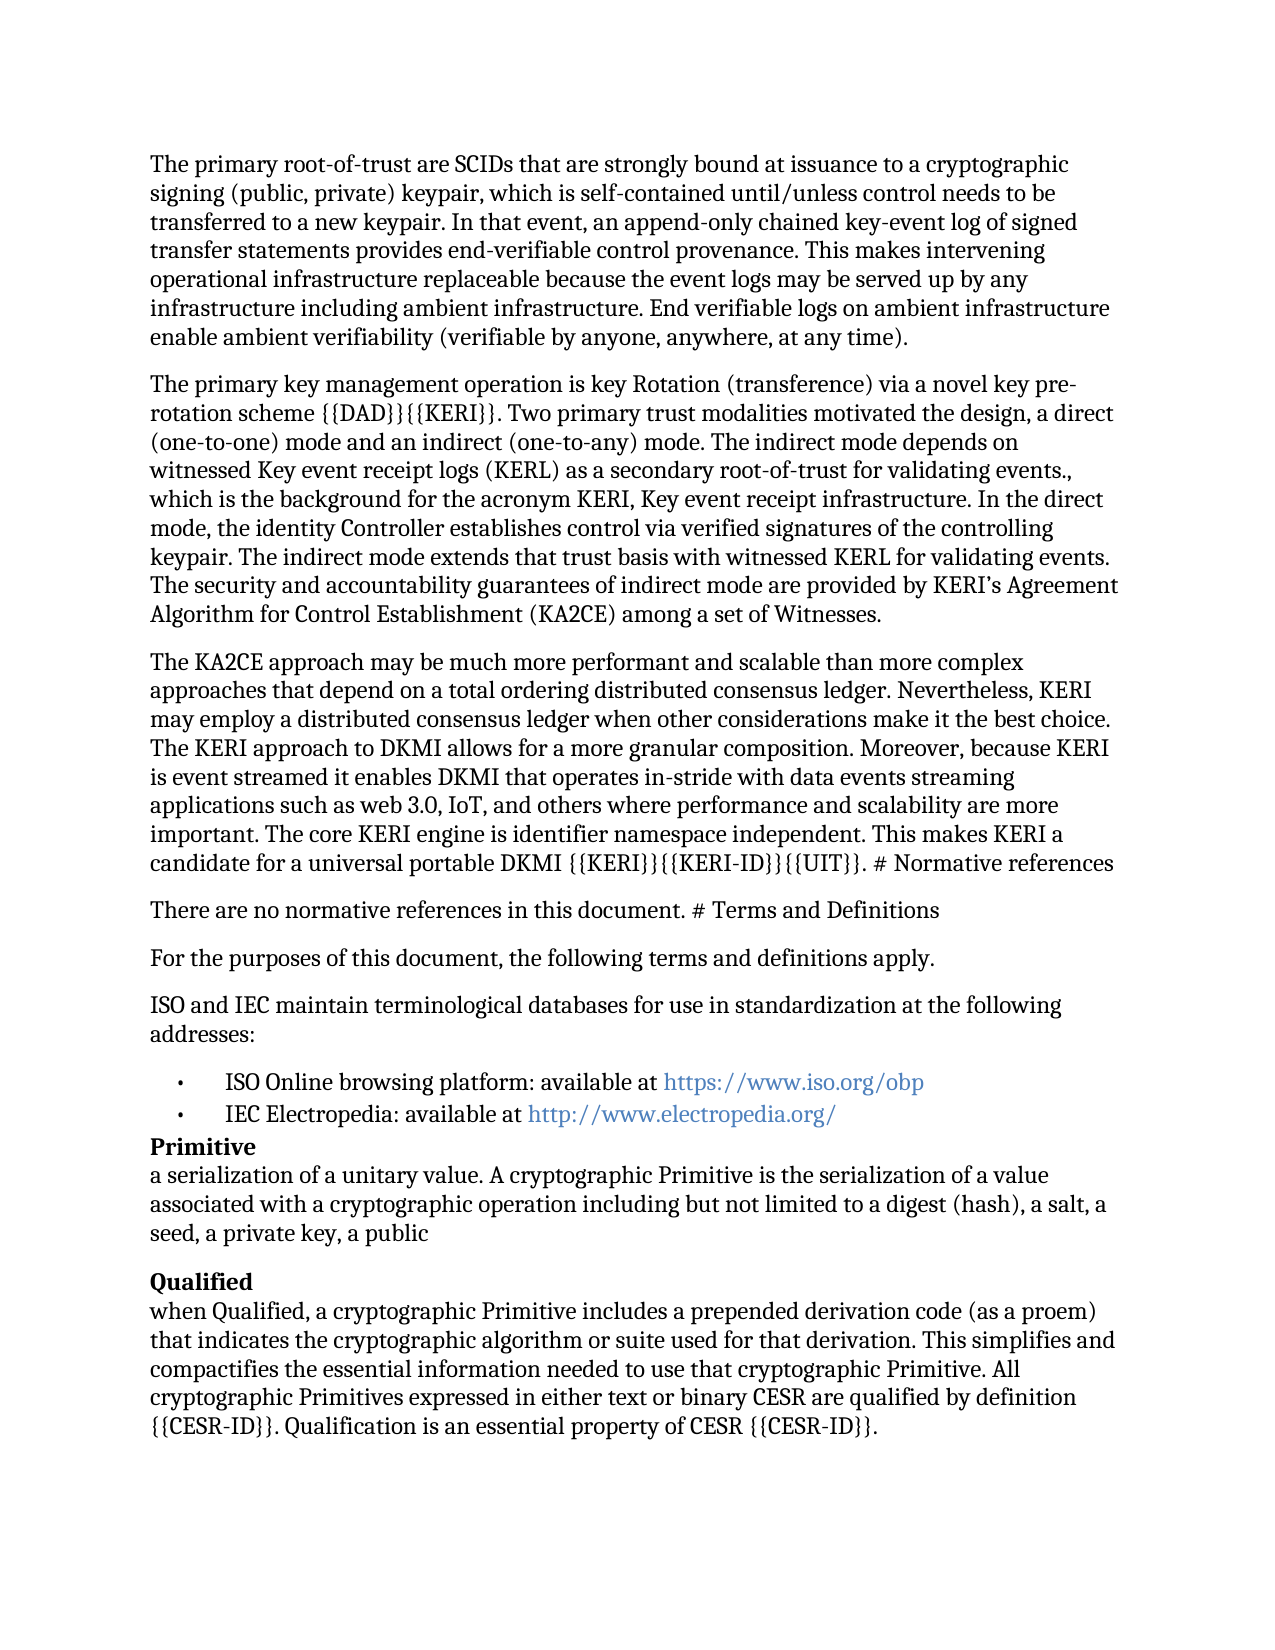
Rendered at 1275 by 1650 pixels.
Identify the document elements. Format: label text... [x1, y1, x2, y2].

text Primitive [150, 1132, 1125, 1161]
list IEC Electropedia: available at http://www.electropedia.org/ [175, 1100, 1125, 1129]
text There are no normative references in this document. # Terms and Definitions [150, 896, 1125, 925]
text ISO and IEC maintain terminological databases for use in standardization at the following addresses: [150, 991, 1125, 1049]
text The KA2CE approach may be much more performant and scalable than more complex approaches that depend on a total ordering distributed consensus ledger. Nevertheless, KERI may employ a distributed consensus ledger when other considerations make it the best choice. The KERI approach to DKMI allows for a more granular composition. Moreover, because KERI is event streamed it enables DKMI that operates in-stride with data events streaming applications such as web 3.0, IoT, and others where performance and scalability are more important. The core KERI engine is identifier namespace independent. This makes KERI a candidate for a universal portable DKMI {{KERI}}{{KERI-ID}}{{UIT}}. # Normative references [150, 647, 1125, 877]
text For the purposes of this document, the following terms and definitions apply. [150, 944, 1125, 972]
text when Qualified, a cryptographic Primitive includes a prepended derivation code (as a proem) that indicates the cryptographic algorithm or suite used for that derivation. This simplifies and compactifies the essential information needed to use that cryptographic Primitive. All cryptographic Primitives expressed in either text or binary CESR are qualified by definition {{CESR-ID}}. Qualification is an essential property of CESR {{CESR-ID}}. [150, 1297, 1125, 1441]
text Qualified [150, 1268, 1125, 1297]
text The primary key management operation is key Rotation (transference) via a novel key pre-rotation scheme {{DAD}}{{KERI}}. Two primary trust modalities motivated the design, a direct (one-to-one) mode and an indirect (one-to-any) mode. The indirect mode depends on witnessed Key event receipt logs (KERL) as a secondary root-of-trust for validating events., which is the background for the acronym KERI, Key event receipt infrastructure. In the direct mode, the identity Controller establishes control via verified signatures of the controlling keypair. The indirect mode extends that trust basis with witnessed KERL for validating events. The security and accountability guarantees of indirect mode are provided by KERI’s Agreement Algorithm for Control Establishment (KA2CE) among a set of Witnesses. [150, 370, 1125, 629]
list ISO Online browsing platform: available at https://www.iso.org/obp [175, 1067, 1125, 1096]
text a serialization of a unitary value. A cryptographic Primitive is the serialization of a value associated with a cryptographic operation including but not limited to a digest (hash), a salt, a seed, a private key, a public [150, 1161, 1125, 1247]
text The primary root-of-trust are SCIDs that are strongly bound at issuance to a cryptographic signing (public, private) keypair, which is self-contained until/unless control needs to be transferred to a new keypair. In that event, an append-only chained key-event log of signed transfer statements provides end-verifiable control provenance. This makes intervening operational infrastructure replaceable because the event logs may be served up by any infrastructure including ambient infrastructure. End verifiable logs on ambient infrastructure enable ambient verifiability (verifiable by anyone, anywhere, at any time). [150, 150, 1125, 351]
